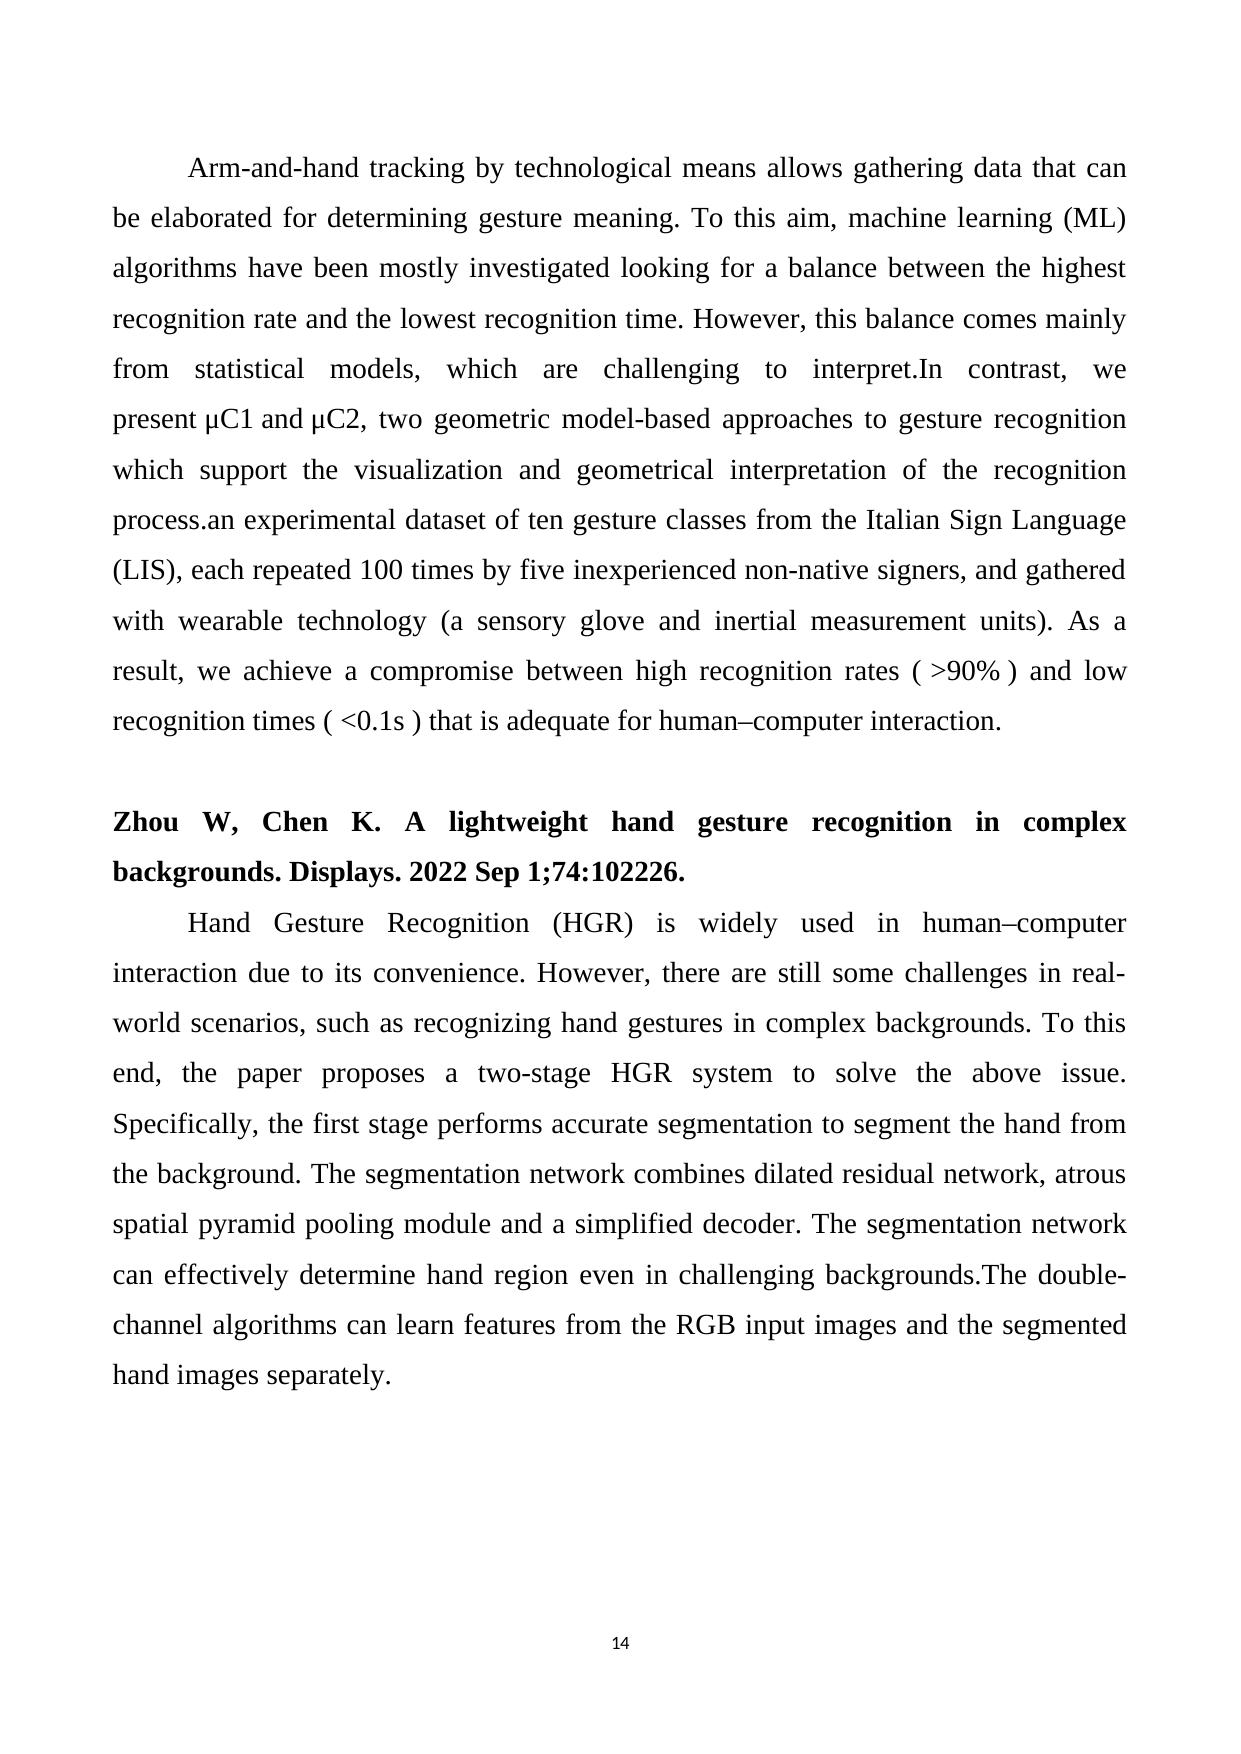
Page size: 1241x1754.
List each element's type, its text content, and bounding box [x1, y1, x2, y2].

text Zhou W, Chen K. A lightweight hand gesture recognition in complex backgrounds. Displays. 2022 Sep 1;74:102226. [112, 804, 1128, 888]
text Arm-and-hand tracking by technological means allows gathering data that can be elaborated for determining gesture meaning. To this aim, machine learning (ML) algorithms have been mostly investigated looking for a balance between the highest recognition rate and the lowest recognition time. However, this balance comes mainly from statistical models, which are challenging to interpret.In contrast, we present μC1 and μC2, two geometric model-based approaches to gesture recognition which support the visualization and geometrical interpretation of the recognition process.an experimental dataset of ten gesture classes from the Italian Sign Language (LIS), each repeated 100 times by five inexperienced non-native signers, and gathered with wearable technology (a sensory glove and inertial measurement units). As a result, we achieve a compromise between high recognition rates ( >90% ) and low recognition times ( <0.1s ) that is adequate for human–computer interaction. [112, 150, 1128, 737]
text Hand Gesture Recognition (HGR) is widely used in human–computer interaction due to its convenience. However, there are still some challenges in real-world scenarios, such as recognizing hand gestures in complex backgrounds. To this end, the paper proposes a two-stage HGR system to solve the above issue. Specifically, the first stage performs accurate segmentation to segment the hand from the background. The segmentation network combines dilated residual network, atrous spatial pyramid pooling module and a simplified decoder. The segmentation network can effectively determine hand region even in challenging backgrounds.The double-channel algorithms can learn features from the RGB input images and the segmented hand images separately. [112, 905, 1128, 1391]
